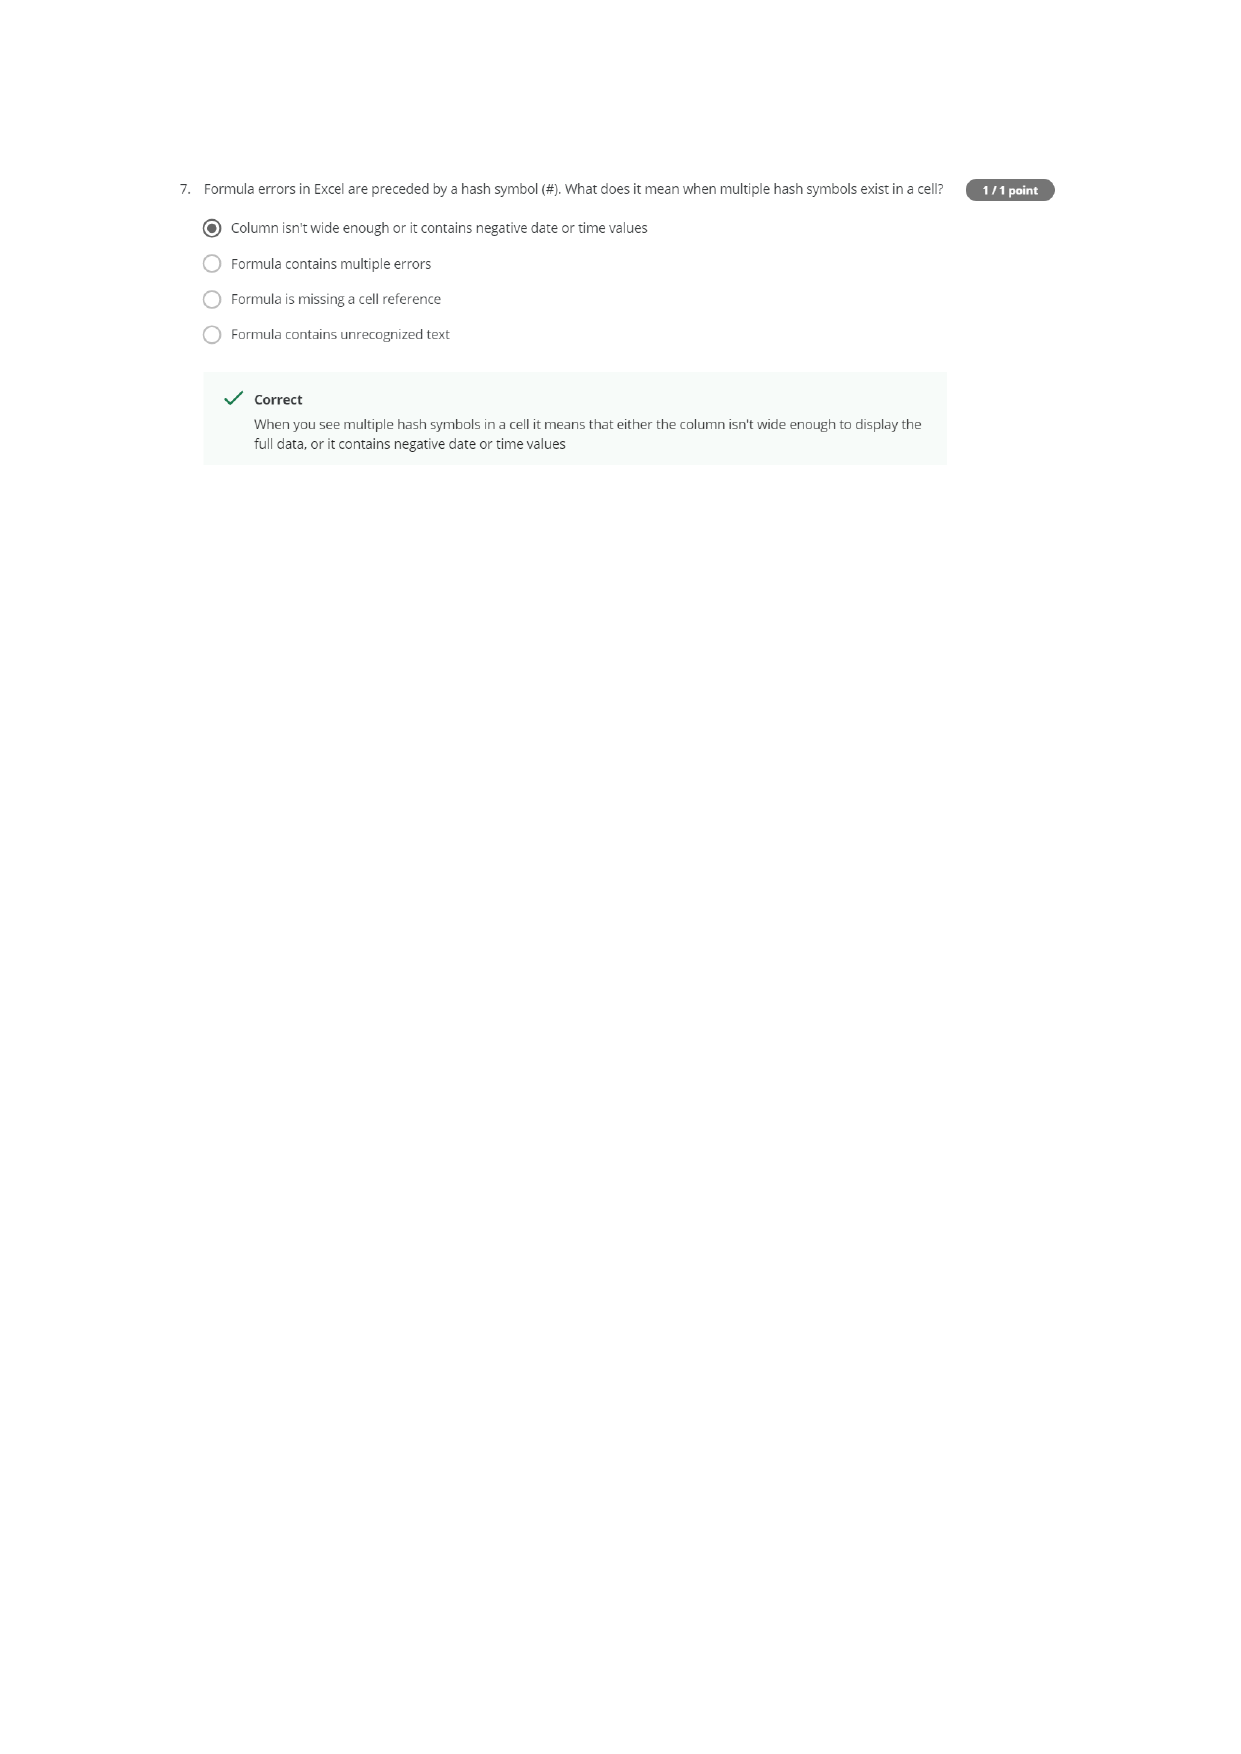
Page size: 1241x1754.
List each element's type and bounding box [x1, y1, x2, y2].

picture [150, 150, 1091, 465]
